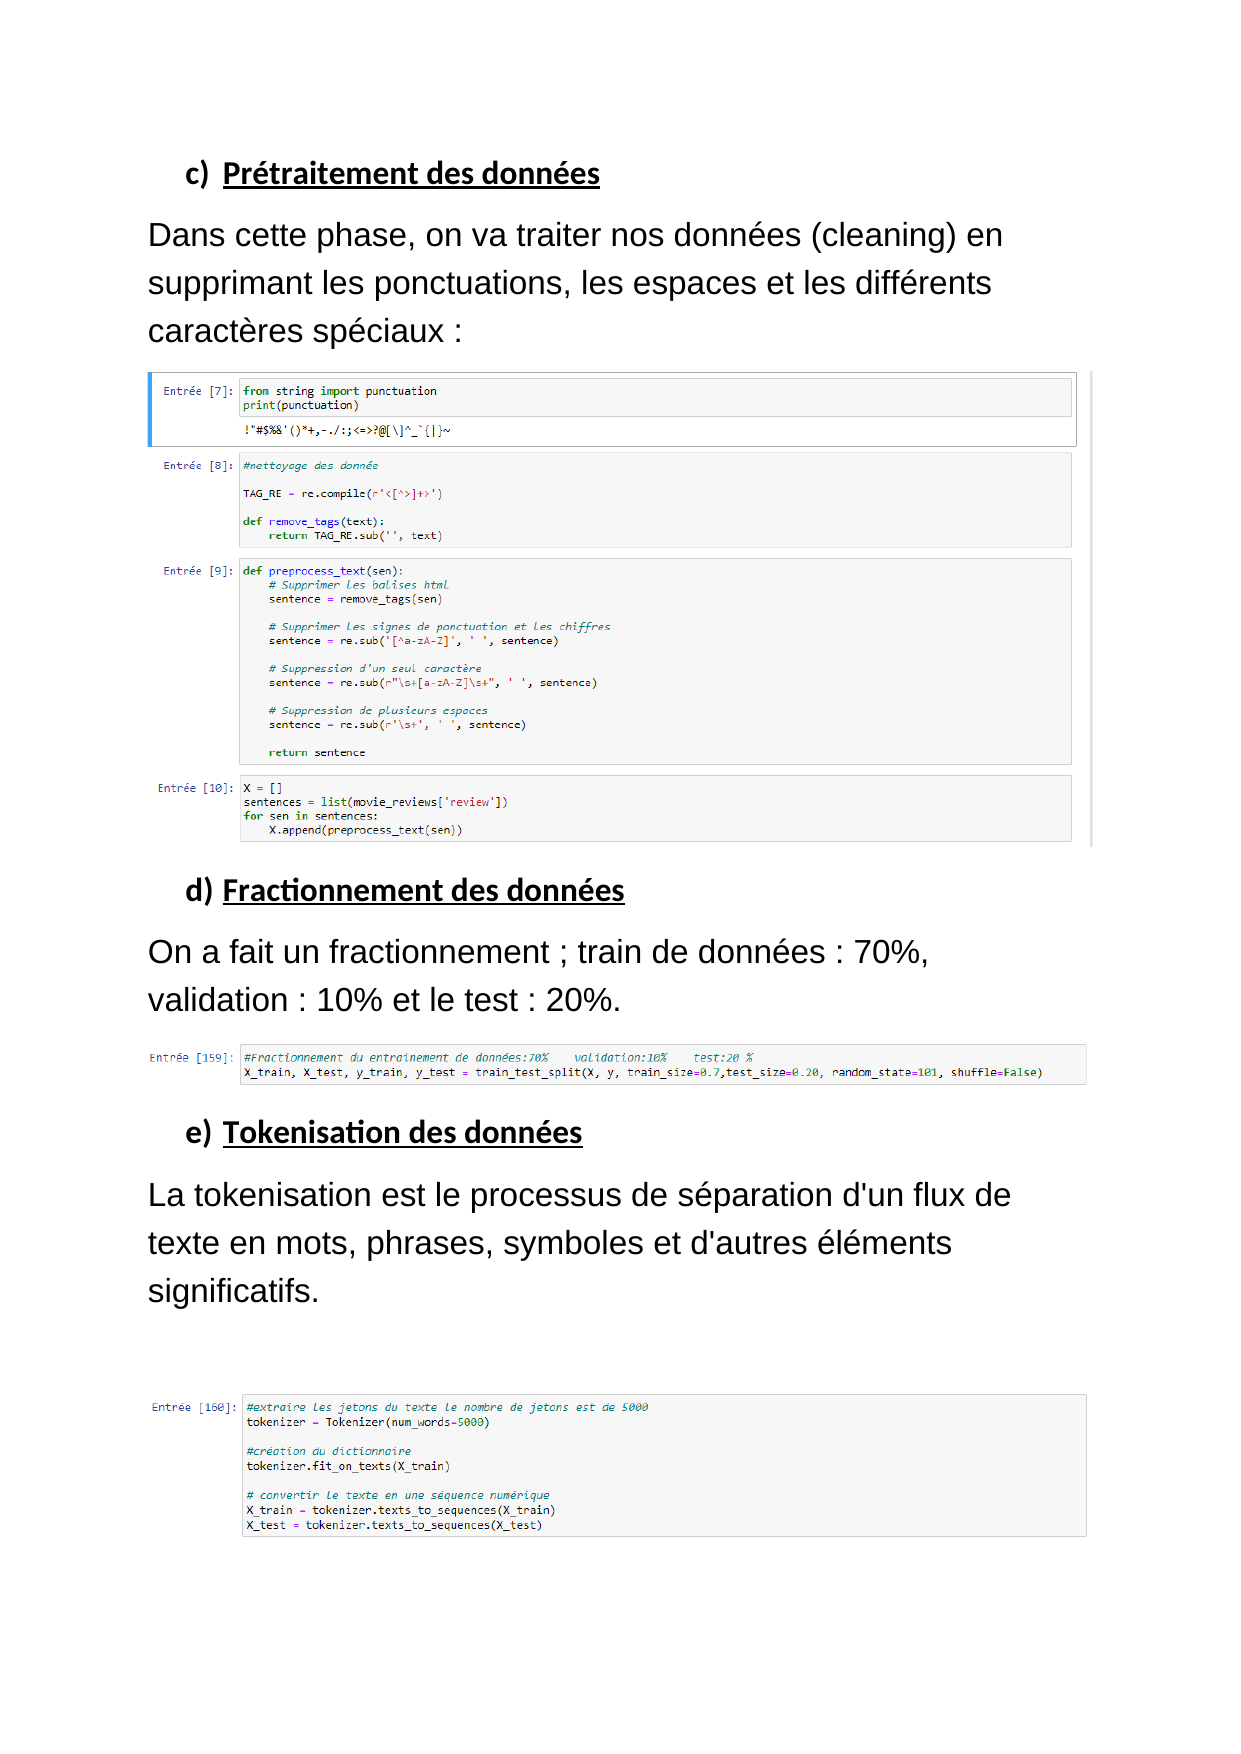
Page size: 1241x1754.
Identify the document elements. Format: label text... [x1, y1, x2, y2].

picture [147, 371, 1093, 847]
subtitle Prétraitement des données [185, 152, 1093, 192]
subtitle Tokenisation des données [185, 1111, 1093, 1152]
subtitle Fractionnement des données [185, 868, 1093, 909]
picture [147, 1040, 1093, 1090]
text La tokenisation est le processus de séparation d'un flux de texte en mots, phrases, symboles et d'autres éléments significatifs. [148, 1175, 1093, 1309]
text Dans cette phase, on va traiter nos données (cleaning) en supprimant les ponctuations, les espaces et les différents caractères spéciaux : [148, 215, 1093, 349]
text On a fait un fractionnement ; train de données : 70%, validation : 10% et le test : 20%. [148, 932, 1093, 1018]
picture [147, 1391, 1093, 1542]
